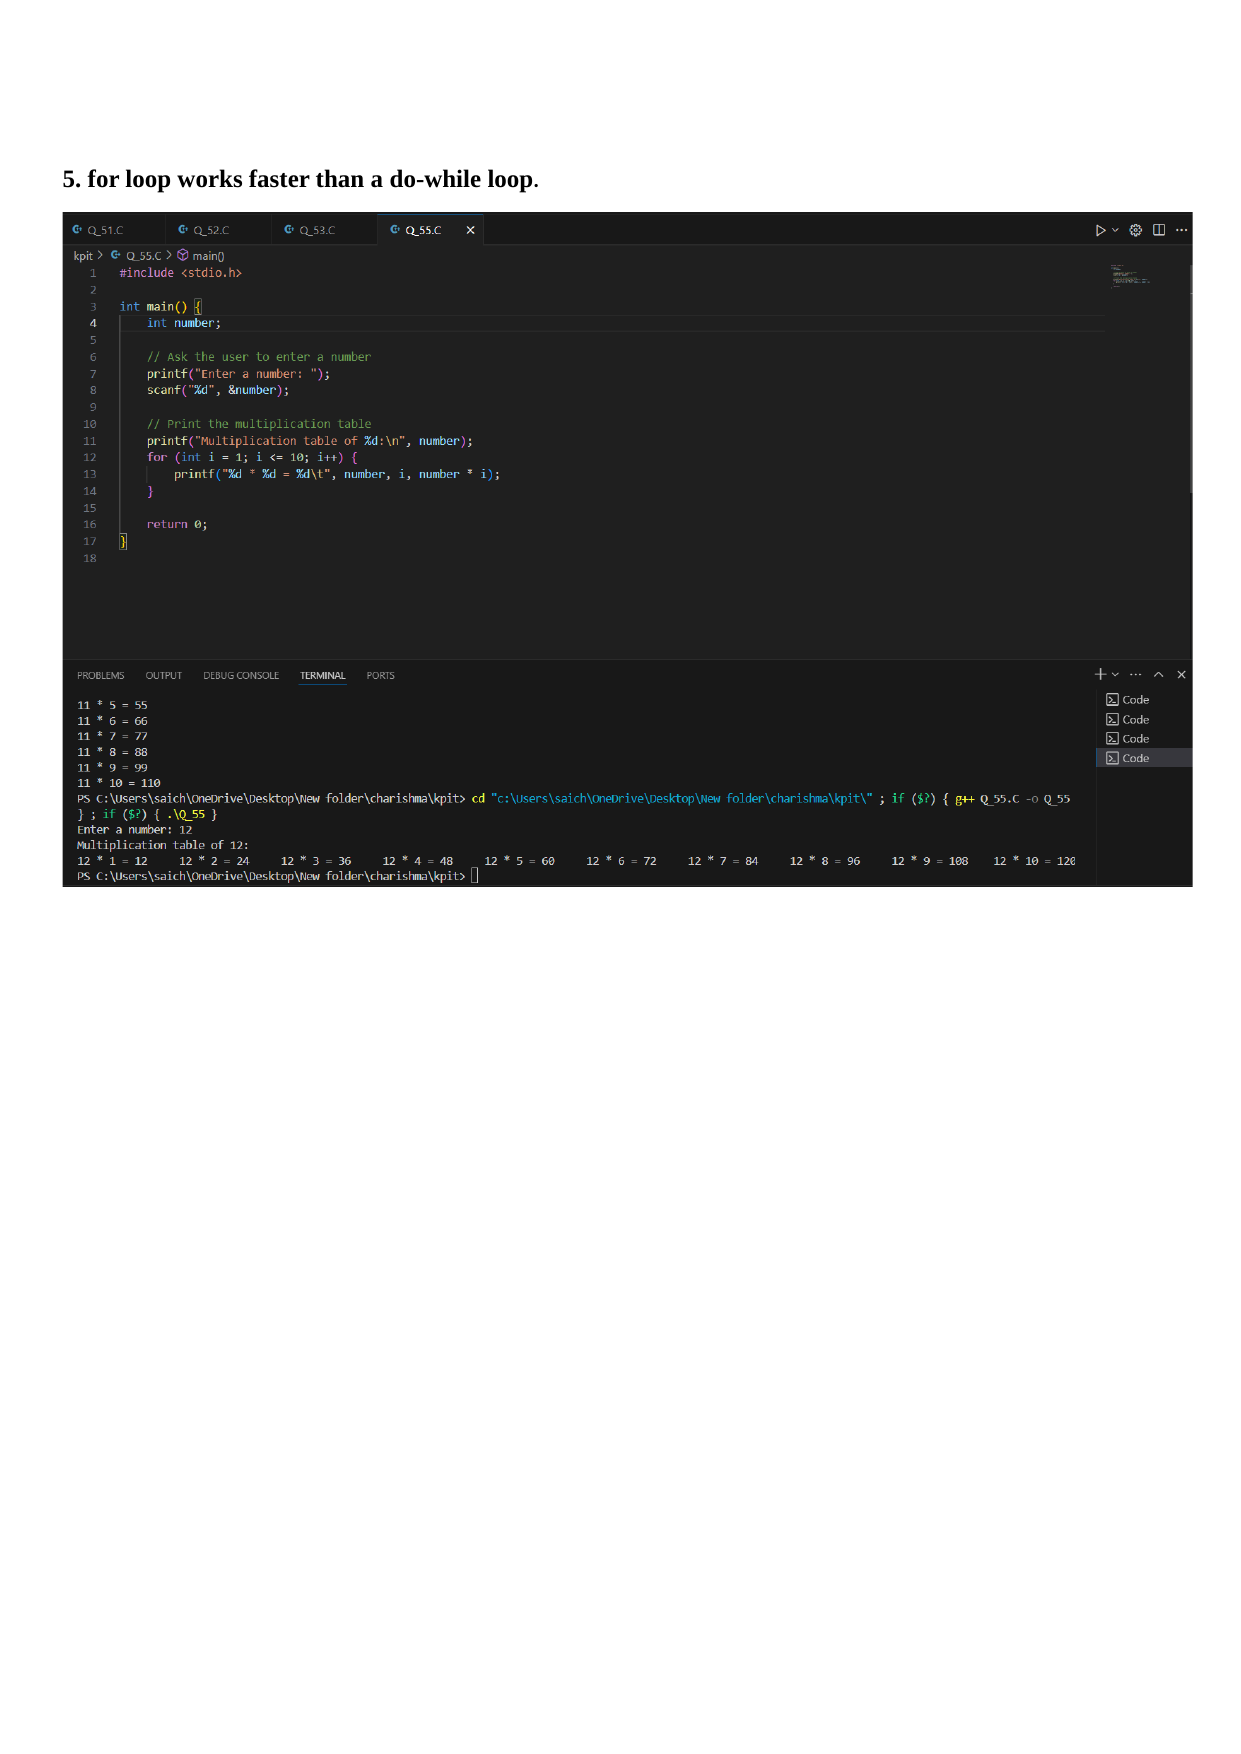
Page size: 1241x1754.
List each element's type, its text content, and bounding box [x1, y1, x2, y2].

picture [62, 212, 1193, 887]
text 5. for loop works faster than a do-while loop. [62, 164, 1192, 193]
